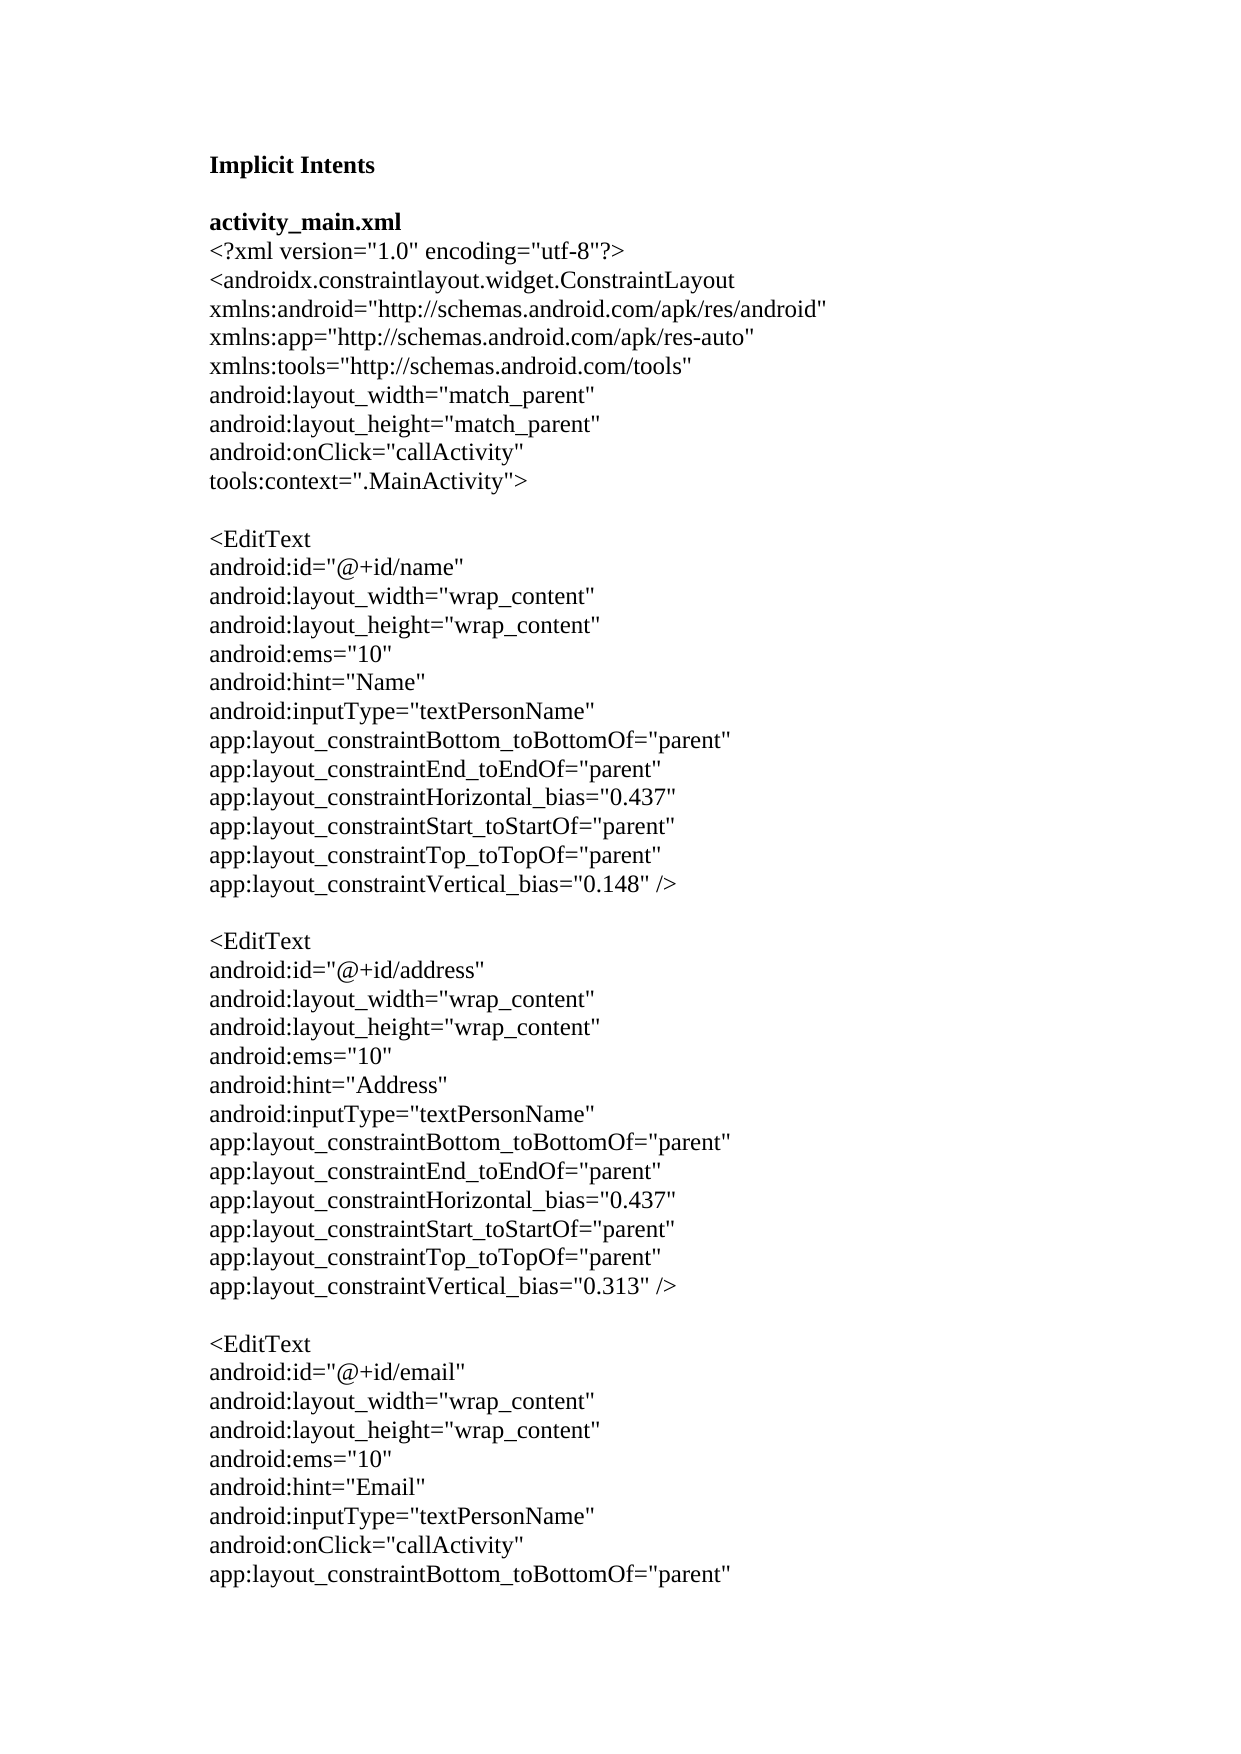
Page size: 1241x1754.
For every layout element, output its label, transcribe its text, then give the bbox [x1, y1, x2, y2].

text <androidx.constraintlayout.widget.ConstraintLayout xmlns:android="http://schemas.android.com/apk/res/android" [209, 265, 1090, 322]
text app:layout_constraintTop_toTopOf="parent" [209, 1242, 1090, 1271]
text app:layout_constraintHorizontal_bias="0.437" [209, 1185, 1090, 1214]
text android:layout_width="wrap_content" [209, 581, 1090, 610]
text android:layout_width="wrap_content" [209, 984, 1090, 1012]
text app:layout_constraintVertical_bias="0.313" /> [209, 1271, 1090, 1300]
text android:ems="10" [209, 1041, 1090, 1070]
text android:inputType="textPersonName" [209, 1099, 1090, 1127]
text xmlns:app="http://schemas.android.com/apk/res-auto" [209, 322, 1090, 351]
text <EditText [209, 1329, 1090, 1357]
text app:layout_constraintEnd_toEndOf="parent" [209, 754, 1090, 782]
text app:layout_constraintTop_toTopOf="parent" [209, 840, 1090, 869]
text android:id="@+id/name" [209, 552, 1090, 581]
text app:layout_constraintStart_toStartOf="parent" [209, 1214, 1090, 1242]
text <EditText [209, 524, 1090, 552]
text android:layout_width="wrap_content" [209, 1386, 1090, 1415]
text <?xml version="1.0" encoding="utf-8"?> [209, 236, 1090, 265]
text app:layout_constraintHorizontal_bias="0.437" [209, 782, 1090, 811]
text xmlns:tools="http://schemas.android.com/tools" [209, 351, 1090, 380]
text <EditText [209, 926, 1090, 955]
text android:ems="10" [209, 1444, 1090, 1472]
text android:onClick="callActivity" [209, 1530, 1090, 1559]
text Implicit Intents [209, 150, 1090, 179]
text android:onClick="callActivity" [209, 437, 1090, 466]
text android:hint="Address" [209, 1070, 1090, 1099]
text activity_main.xml [209, 207, 1090, 236]
text android:inputType="textPersonName" [209, 696, 1090, 725]
text android:layout_height="wrap_content" [209, 610, 1090, 639]
text android:layout_width="match_parent" [209, 380, 1090, 409]
text app:layout_constraintBottom_toBottomOf="parent" [209, 1127, 1090, 1156]
text android:layout_height="wrap_content" [209, 1012, 1090, 1041]
text android:ems="10" [209, 639, 1090, 667]
text android:id="@+id/email" [209, 1357, 1090, 1386]
text android:id="@+id/address" [209, 955, 1090, 984]
text tools:context=".MainActivity"> [209, 466, 1090, 495]
text android:inputType="textPersonName" [209, 1501, 1090, 1530]
text android:hint="Name" [209, 667, 1090, 696]
text app:layout_constraintBottom_toBottomOf="parent" [209, 725, 1090, 754]
text app:layout_constraintStart_toStartOf="parent" [209, 811, 1090, 840]
text android:hint="Email" [209, 1472, 1090, 1501]
text app:layout_constraintVertical_bias="0.148" /> [209, 869, 1090, 897]
text app:layout_constraintEnd_toEndOf="parent" [209, 1156, 1090, 1185]
text android:layout_height="wrap_content" [209, 1415, 1090, 1444]
text app:layout_constraintBottom_toBottomOf="parent" [209, 1559, 1090, 1587]
text android:layout_height="match_parent" [209, 409, 1090, 437]
